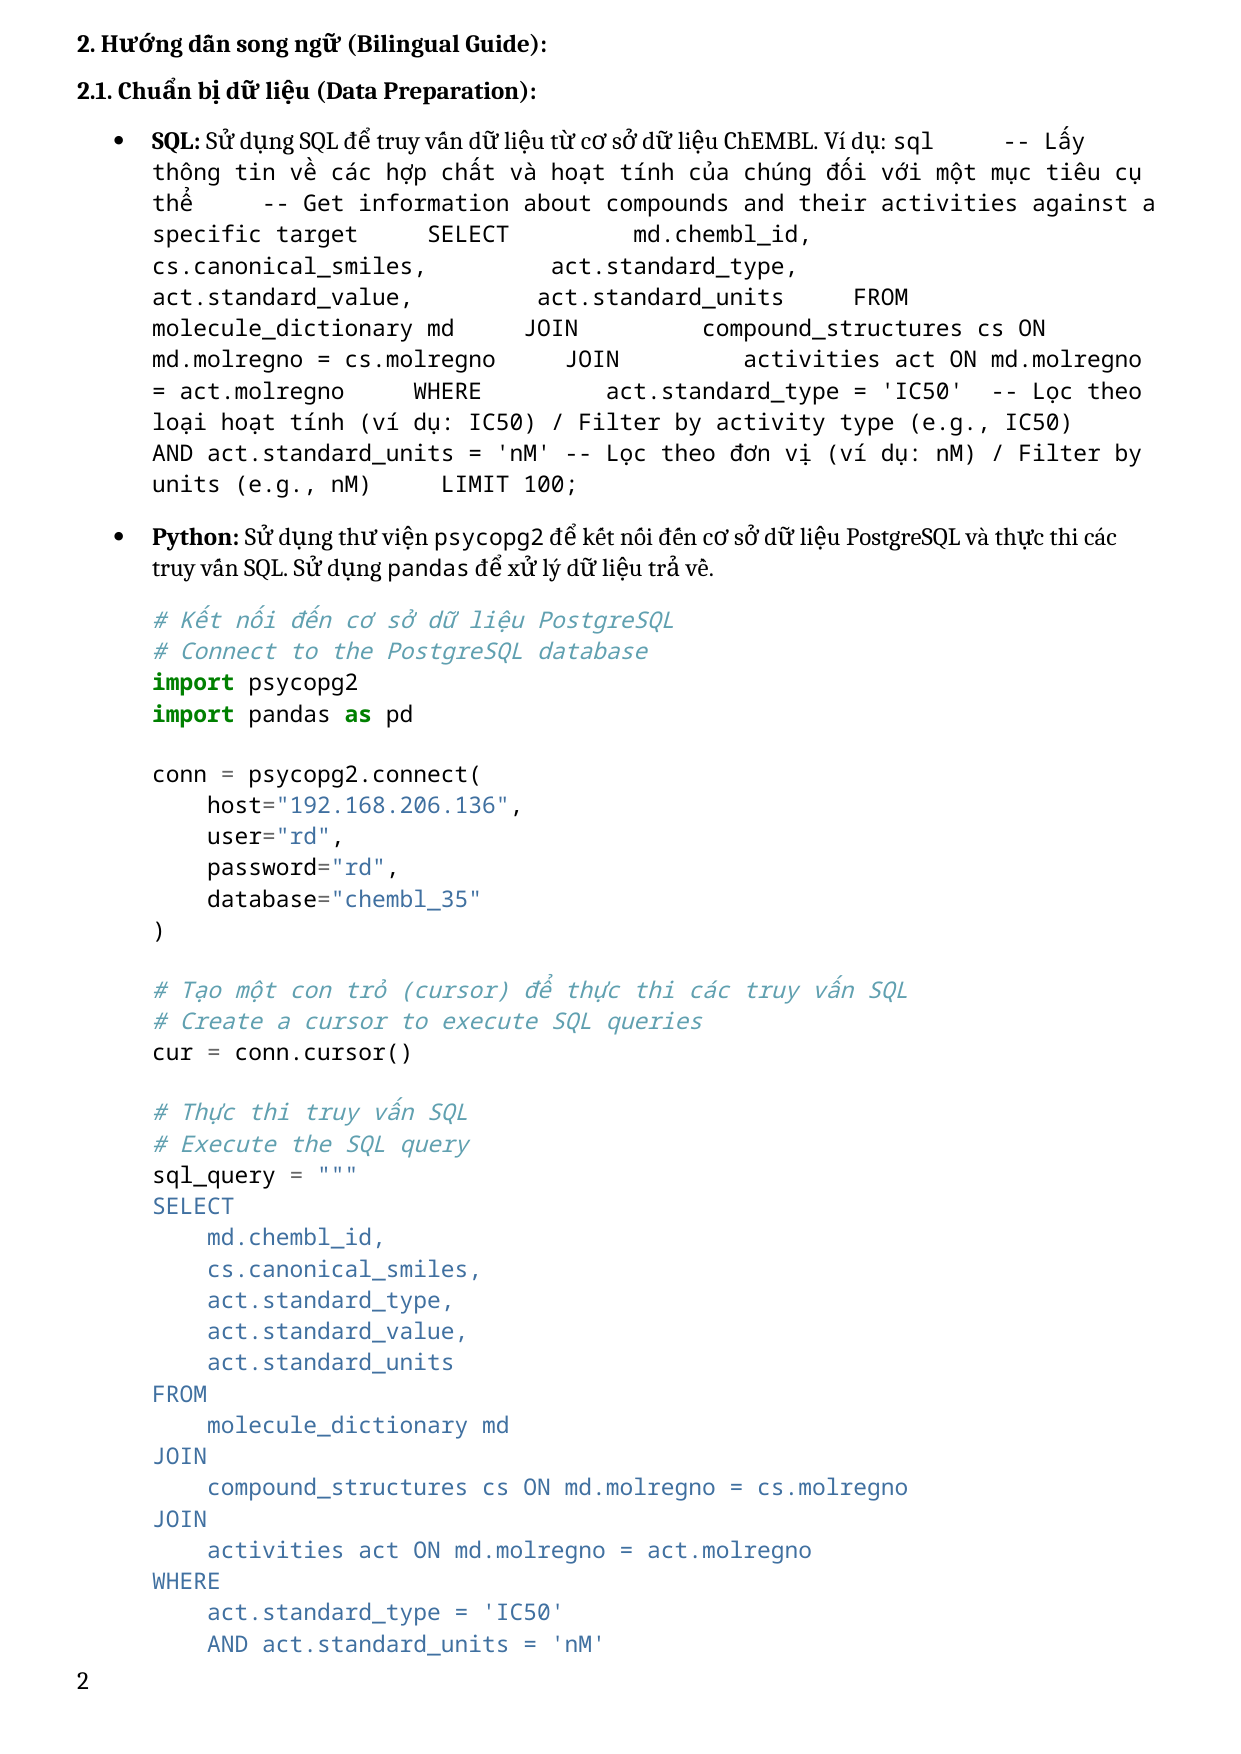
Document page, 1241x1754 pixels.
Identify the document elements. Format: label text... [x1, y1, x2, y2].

text 2. Hướng dẫn song ngữ (Bilingual Guide): [77, 29, 1163, 58]
list SQL: Sử dụng SQL để truy vấn dữ liệu từ cơ sở dữ liệu ChEMBL. Ví dụ: sql -- Lấy thông tin về các hợp chất và hoạt tính của chúng đối với một mục tiêu cụ thể -- Get information about compounds and their activities against a specific target SELECT md.chembl_id, cs.canonical_smiles, act.standard_type, act.standard_value, act.standard_units FROM molecule_dictionary md JOIN compound_structures cs ON md.molregno = cs.molregno JOIN activities act ON md.molregno = act.molregno WHERE act.standard_type = 'IC50' -- Lọc theo loại hoạt tính (ví dụ: IC50) / Filter by activity type (e.g., IC50) AND act.standard_units = 'nM' -- Lọc theo đơn vị (ví dụ: nM) / Filter by units (e.g., nM) LIMIT 100; [114, 124, 1163, 499]
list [114, 604, 1163, 1659]
text 2.1. Chuẩn bị dữ liệu (Data Preparation): [77, 77, 1163, 106]
list Python: Sử dụng thư viện psycopg2 để kết nối đến cơ sở dữ liệu PostgreSQL và thực thi các truy vấn SQL. Sử dụng pandas để xử lý dữ liệu trả về. [114, 520, 1163, 583]
